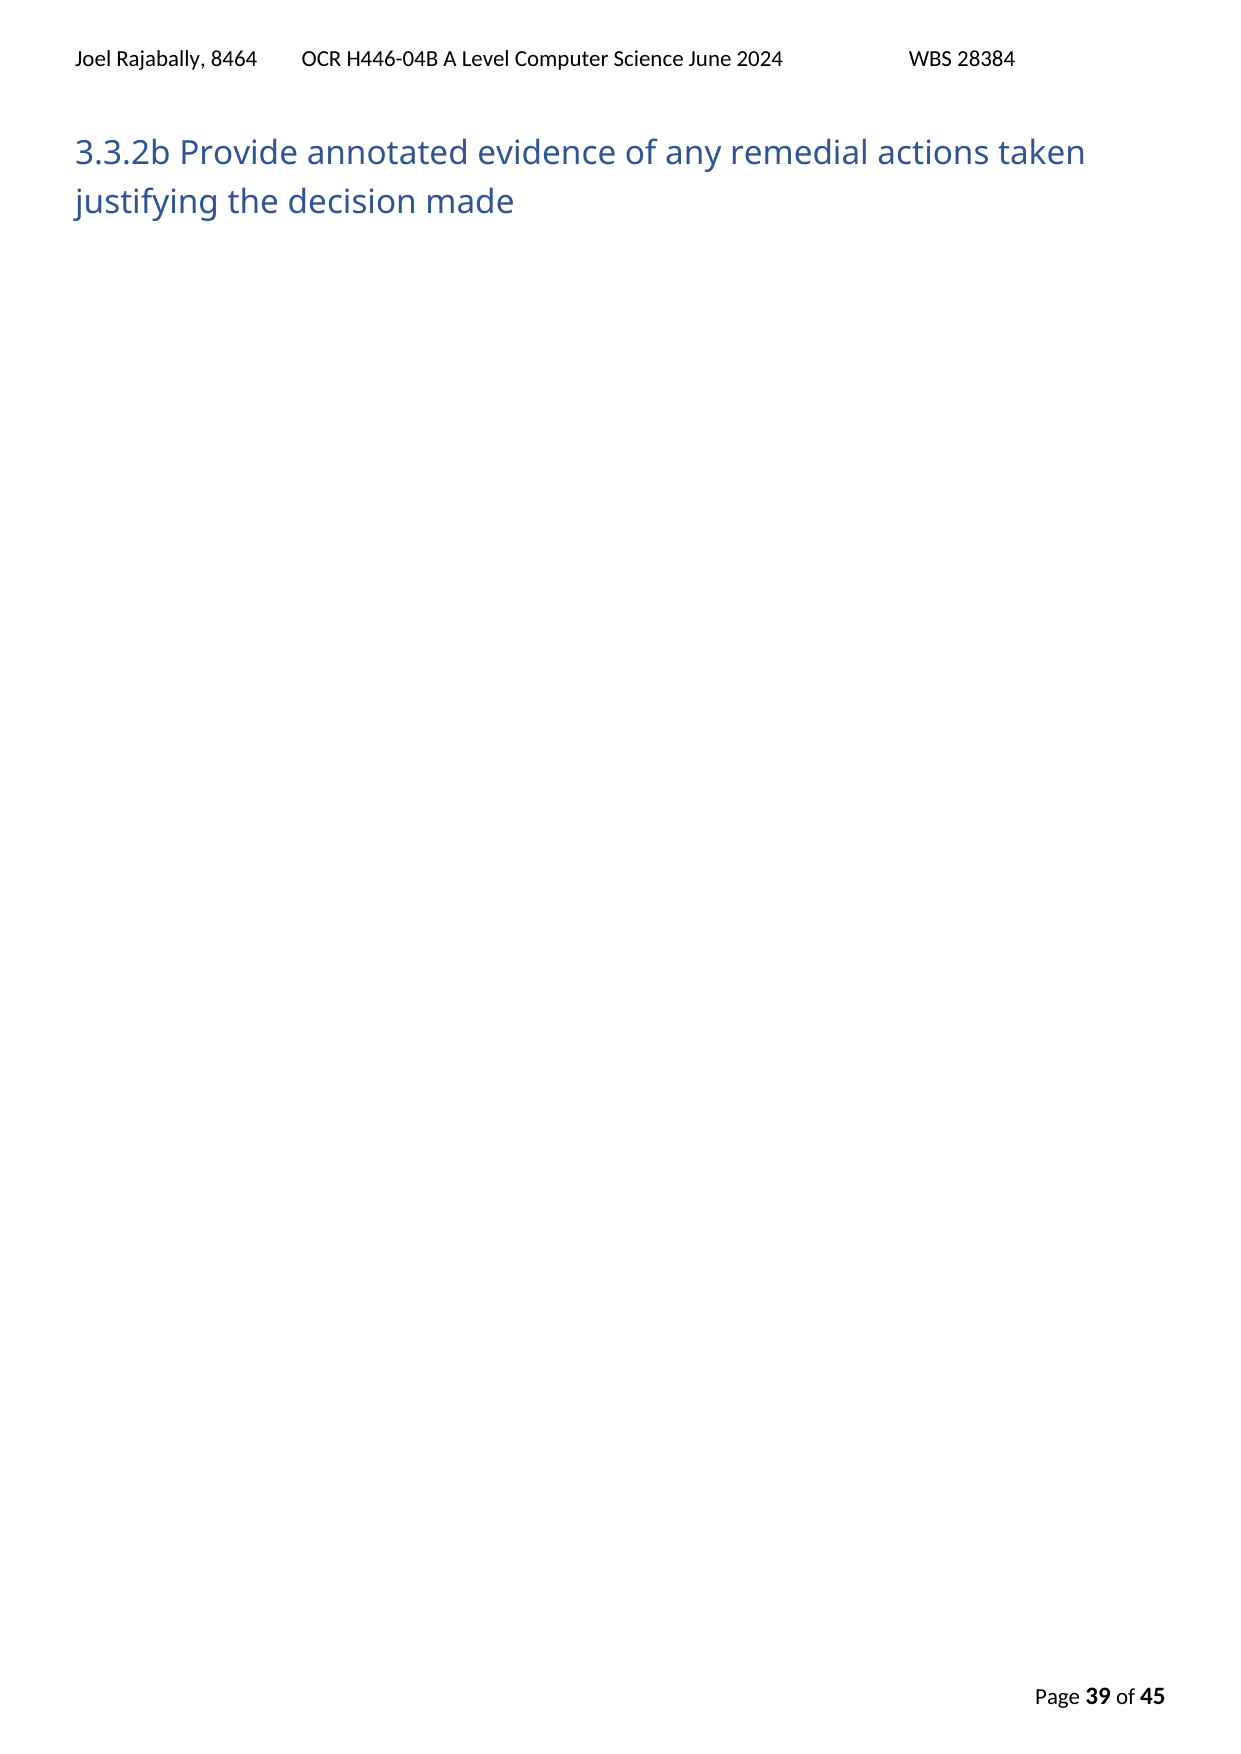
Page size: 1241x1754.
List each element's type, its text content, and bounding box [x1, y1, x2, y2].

subtitle 3.3.2b Provide annotated evidence of any remedial actions taken justifying the decision made [75, 128, 1165, 223]
